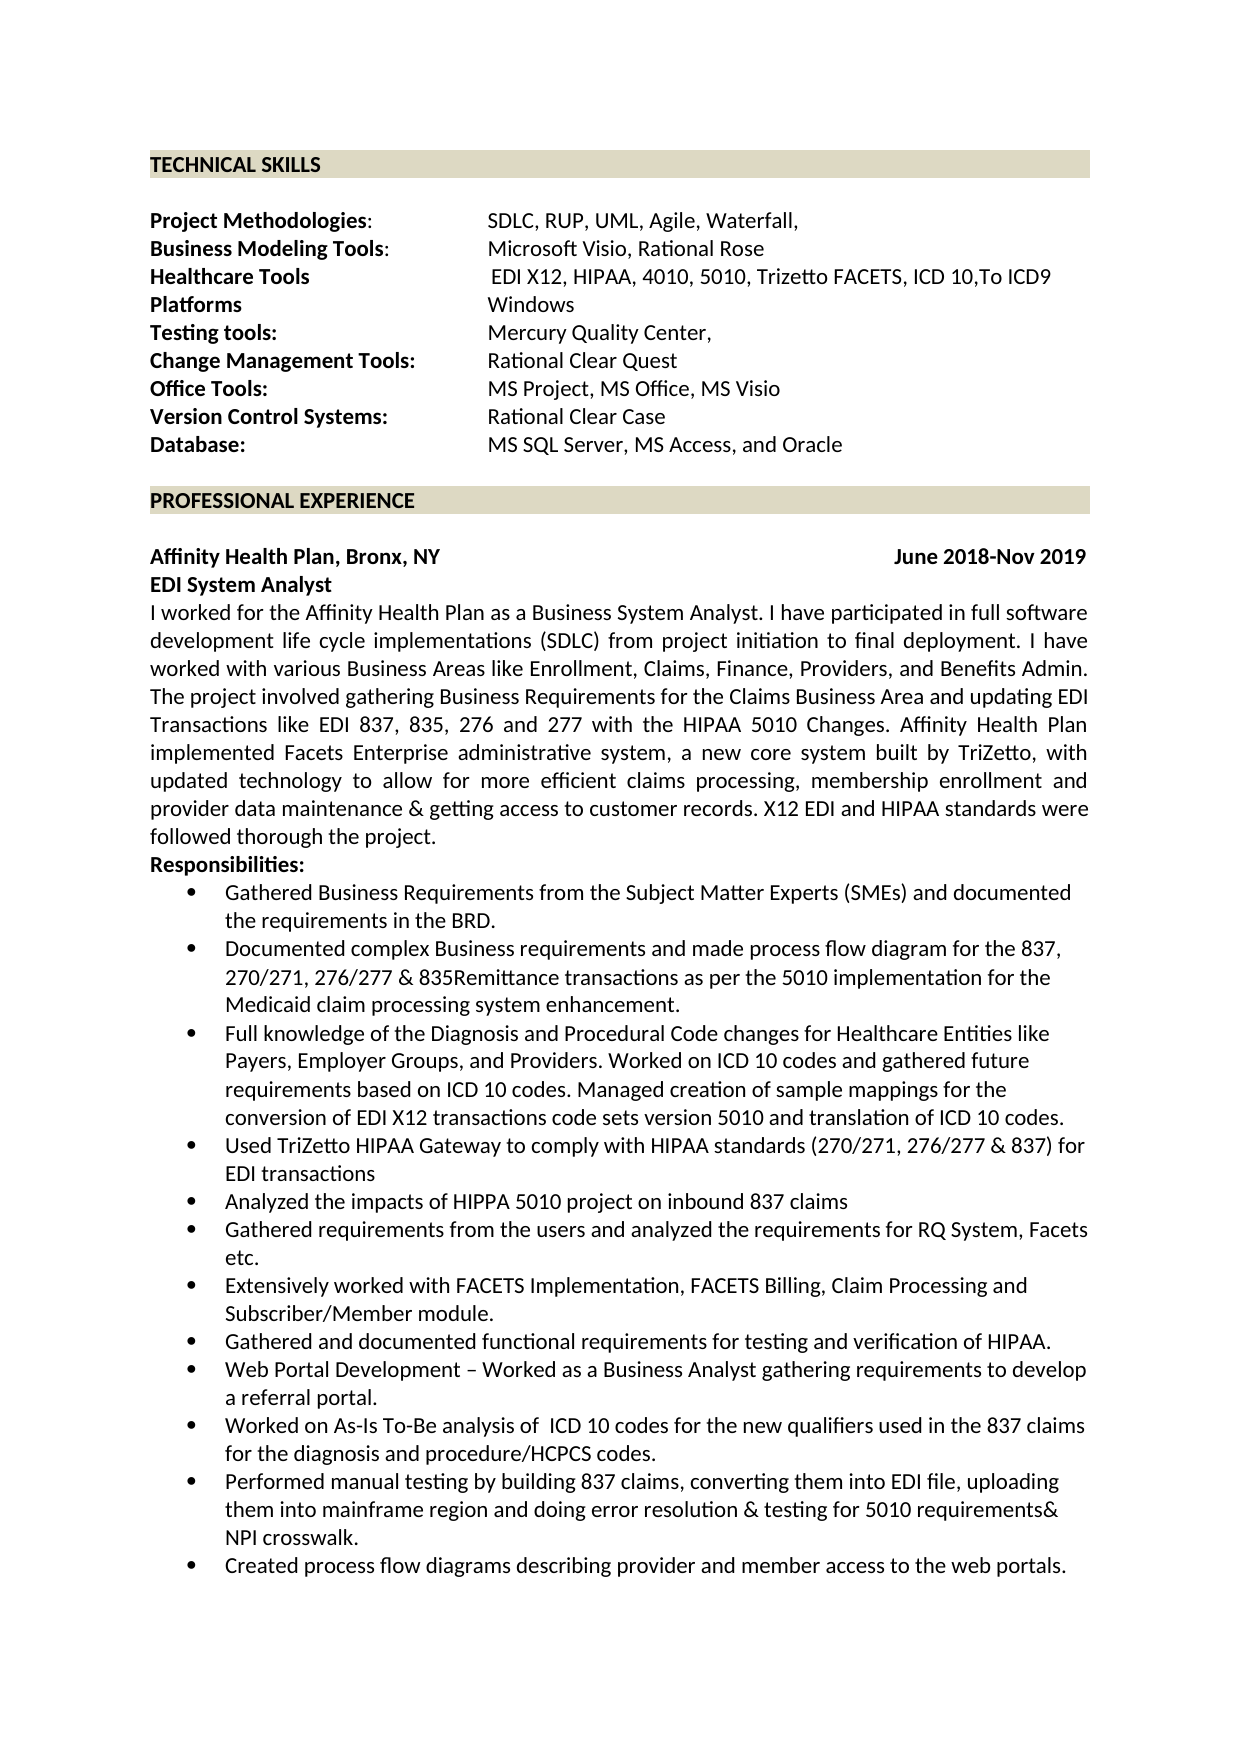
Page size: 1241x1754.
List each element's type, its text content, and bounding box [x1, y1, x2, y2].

text Platforms Windows [150, 290, 1090, 318]
list Gathered Business Requirements from the Subject Matter Experts (SMEs) and documented the requirements in the BRD. [187, 878, 1090, 934]
text Database: MS SQL Server, MS Access, and Oracle [150, 430, 1090, 458]
list Used TriZetto HIPAA Gateway to comply with HIPAA standards (270/271, 276/277 & 837) for EDI transactions [187, 1131, 1090, 1187]
list Extensively worked with FACETS Implementation, FACETS Billing, Claim Processing and Subscriber/Member module. [187, 1271, 1090, 1327]
list Web Portal Development – Worked as a Business Analyst gathering requirements to develop a referral portal. [187, 1355, 1090, 1411]
list Created process flow diagrams describing provider and member access to the web portals. [187, 1551, 1090, 1579]
subtitle TECHNICAL SKILLS [150, 150, 1090, 178]
subtitle PROFESSIONAL EXPERIENCE [150, 486, 1090, 514]
list Worked on As-Is To-Be analysis of ICD 10 codes for the new qualifiers used in the 837 claims for the diagnosis and procedure/HCPCS codes. [187, 1411, 1090, 1467]
text Project Methodologies: SDLC, RUP, UML, Agile, Waterfall, [150, 206, 1090, 234]
list Gathered requirements from the users and analyzed the requirements for RQ System, Facets etc. [187, 1215, 1090, 1271]
text Testing tools: Mercury Quality Center, [150, 318, 1090, 346]
text Business Modeling Tools: Microsoft Visio, Rational Rose [150, 234, 1090, 262]
list Documented complex Business requirements and made process flow diagram for the 837, 270/271, 276/277 & 835Remittance transactions as per the 5010 implementation for the Medicaid claim processing system enhancement. [187, 934, 1090, 1019]
list Performed manual testing by building 837 claims, converting them into EDI file, uploading them into mainframe region and doing error resolution & testing for 5010 requirements& NPI crosswalk. [187, 1467, 1090, 1551]
text Healthcare Tools EDI X12, HIPAA, 4010, 5010, Trizetto FACETS, ICD 10,To ICD9 [150, 262, 1090, 290]
list Affinity Health Plan, Bronx, NY June 2018-Nov 2019 [150, 542, 1090, 570]
list Analyzed the impacts of HIPPA 5010 project on inbound 837 claims [187, 1187, 1090, 1215]
list Responsibilities: [150, 851, 1090, 878]
text Office Tools: MS Project, MS Office, MS Visio [150, 374, 1090, 402]
text Version Control Systems: Rational Clear Case [150, 402, 1090, 430]
list Gathered and documented functional requirements for testing and verification of HIPAA. [187, 1327, 1090, 1355]
text Change Management Tools: Rational Clear Quest [150, 346, 1090, 374]
list Full knowledge of the Diagnosis and Procedural Code changes for Healthcare Entities like Payers, Employer Groups, and Providers. Worked on ICD 10 codes and gathered future requirements based on ICD 10 codes. Managed creation of sample mappings for the conversion of EDI X12 transactions code sets version 5010 and translation of ICD 10 codes. [187, 1019, 1090, 1131]
list EDI System Analyst [150, 570, 1090, 598]
text I worked for the Affinity Health Plan as a Business System Analyst. I have participated in full software development life cycle implementations (SDLC) from project initiation to final deployment. I have worked with various Business Areas like Enrollment, Claims, Finance, Providers, and Benefits Admin. The project involved gathering Business Requirements for the Claims Business Area and updating EDI Transactions like EDI 837, 835, 276 and 277 with the HIPAA 5010 Changes. Affinity Health Plan implemented Facets Enterprise administrative system, a new core system built by TriZetto, with updated technology to allow for more efficient claims processing, membership enrollment and provider data maintenance & getting access to customer records. X12 EDI and HIPAA standards were followed thorough the project. [150, 598, 1090, 851]
